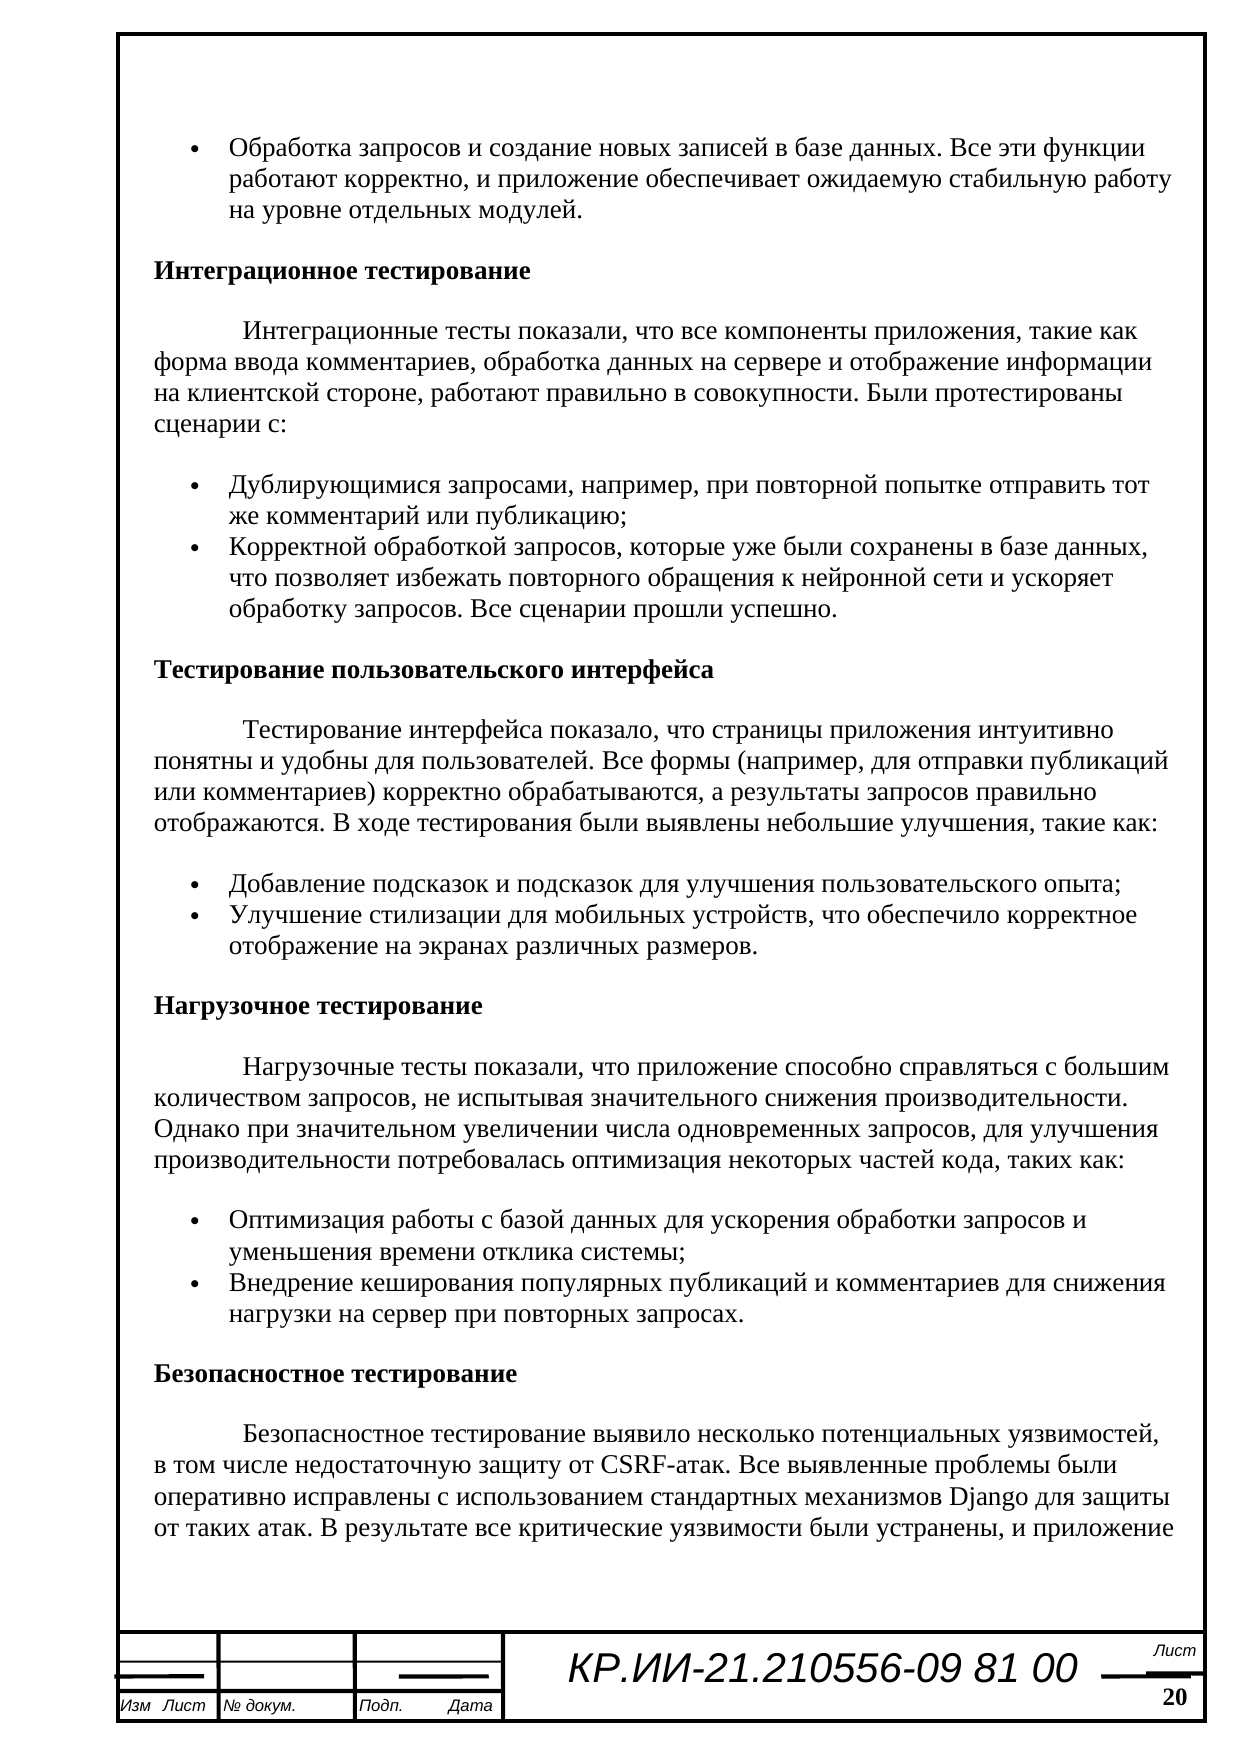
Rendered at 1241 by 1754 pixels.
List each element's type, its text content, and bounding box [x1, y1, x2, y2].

list Корректной обработкой запросов, которые уже были сохранены в базе данных, что позволяет избежать повторного обращения к нейронной сети и ускоряет обработку запросов. Все сценарии прошли успешно. [191, 530, 1175, 623]
text Нагрузочное тестирование [153, 989, 1175, 1021]
text Интеграционное тестирование [153, 254, 1175, 285]
text Тестирование интерфейса показало, что страницы приложения интуитивно понятны и удобны для пользователей. Все формы (например, для отправки публикаций или комментариев) корректно обрабатываются, а результаты запросов правильно отображаются. В ходе тестирования были выявлены небольшие улучшения, такие как: [153, 713, 1175, 838]
list Внедрение кеширования популярных публикаций и комментариев для снижения нагрузки на сервер при повторных запросах. [191, 1266, 1175, 1328]
list Оптимизация работы с базой данных для ускорения обработки запросов и уменьшения времени отклика системы; [191, 1203, 1175, 1266]
text Безопасностное тестирование [153, 1357, 1175, 1388]
list Добавление подсказок и подсказок для улучшения пользовательского опыта; [191, 867, 1175, 898]
list Улучшение стилизации для мобильных устройств, что обеспечило корректное отображение на экранах различных размеров. [191, 898, 1175, 960]
text Нагрузочные тесты показали, что приложение способно справляться с большим количеством запросов, не испытывая значительного снижения производительности. Однако при значительном увеличении числа одновременных запросов, для улучшения производительности потребовалась оптимизация некоторых частей кода, таких как: [153, 1050, 1175, 1174]
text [153, 1417, 1175, 1542]
text Тестирование пользовательского интерфейса [153, 653, 1175, 684]
text Интеграционные тесты показали, что все компоненты приложения, такие как форма ввода комментариев, обработка данных на сервере и отображение информации на клиентской стороне, работают правильно в совокупности. Были протестированы сценарии с: [153, 314, 1175, 439]
list Дублирующимися запросами, например, при повторной попытке отправить тот же комментарий или публикацию; [191, 468, 1175, 530]
list Обработка запросов и создание новых записей в базе данных. Все эти функции работают корректно, и приложение обеспечивает ожидаемую стабильную работу на уровне отдельных модулей. [191, 131, 1175, 224]
